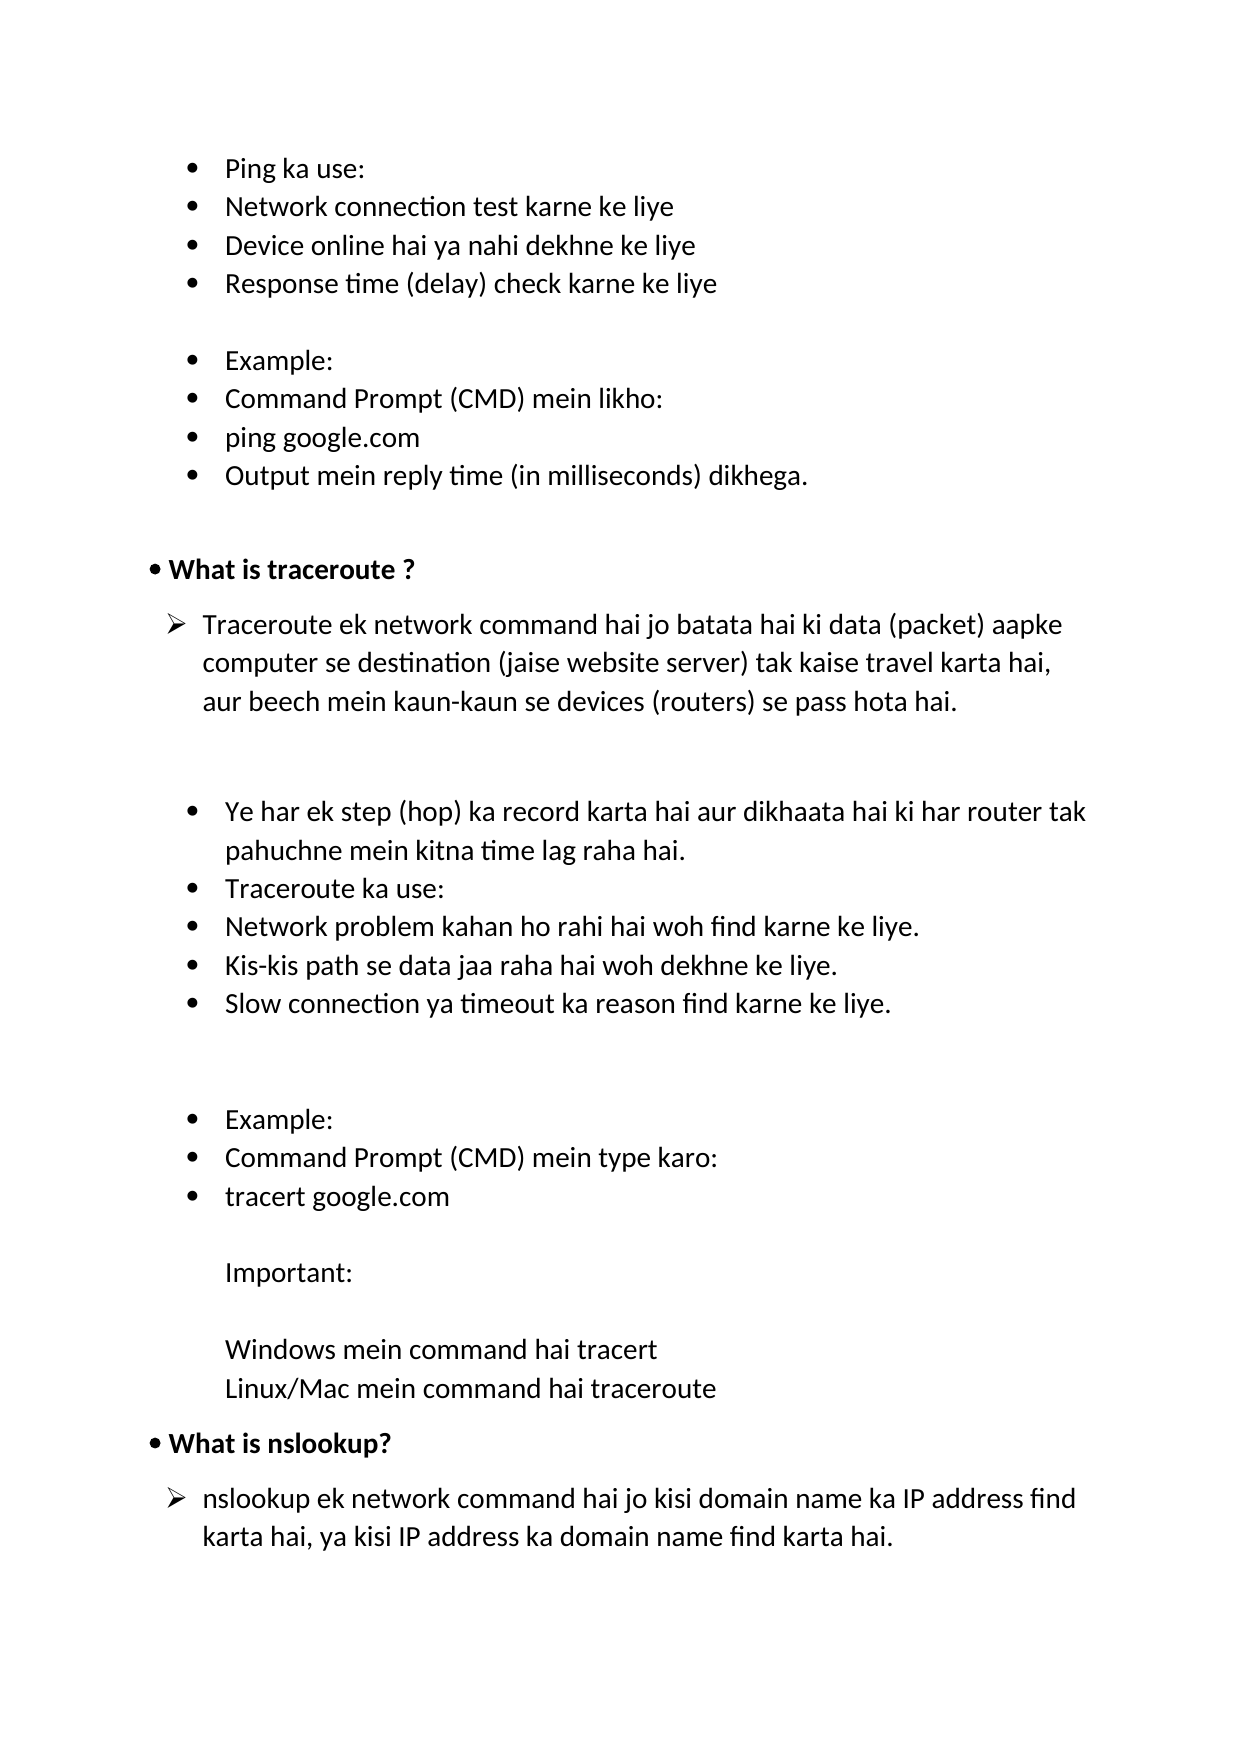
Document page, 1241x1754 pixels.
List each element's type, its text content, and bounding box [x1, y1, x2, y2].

list Command Prompt (CMD) mein likho: [187, 381, 1090, 416]
list Device online hai ya nahi dekhne ke liye [187, 227, 1090, 262]
list Kis-kis path se data jaa raha hai woh dekhne ke liye. [187, 947, 1090, 983]
list tracert google.com [187, 1178, 1090, 1213]
text What is traceroute ? [150, 551, 1090, 587]
list Output mein reply time (in milliseconds) dikhega. [187, 457, 1090, 493]
list Network connection test karne ke liye [187, 188, 1090, 224]
list Traceroute ek network command hai jo batata hai ki data (packet) aapke computer se destination (jaise website server) tak kaise travel karta hai, aur beech mein kaun-kaun se devices (routers) se pass hota hai. [165, 606, 1090, 719]
list Ye har ek step (hop) ka record karta hai aur dikhaata hai ki har router tak pahuchne mein kitna time lag raha hai. [187, 793, 1090, 867]
list Response time (delay) check karne ke liye [187, 265, 1090, 301]
list Command Prompt (CMD) mein type karo: [187, 1139, 1090, 1175]
list Linux/Mac mein command hai traceroute [225, 1370, 1090, 1405]
list Example: [187, 1101, 1090, 1136]
list Windows mein command hai tracert [225, 1331, 1090, 1367]
list Example: [187, 342, 1090, 378]
list nslookup ek network command hai jo kisi domain name ka IP address find karta hai, ya kisi IP address ka domain name find karta hai. [165, 1480, 1090, 1554]
list Important: [225, 1254, 1090, 1290]
list ping google.com [187, 419, 1090, 455]
list Slow connection ya timeout ka reason find karne ke liye. [187, 985, 1090, 1021]
text What is nslookup? [150, 1425, 1090, 1461]
list Ping ka use: [187, 150, 1090, 186]
list Traceroute ka use: [187, 870, 1090, 906]
list Network problem kahan ho rahi hai woh find karne ke liye. [187, 908, 1090, 944]
